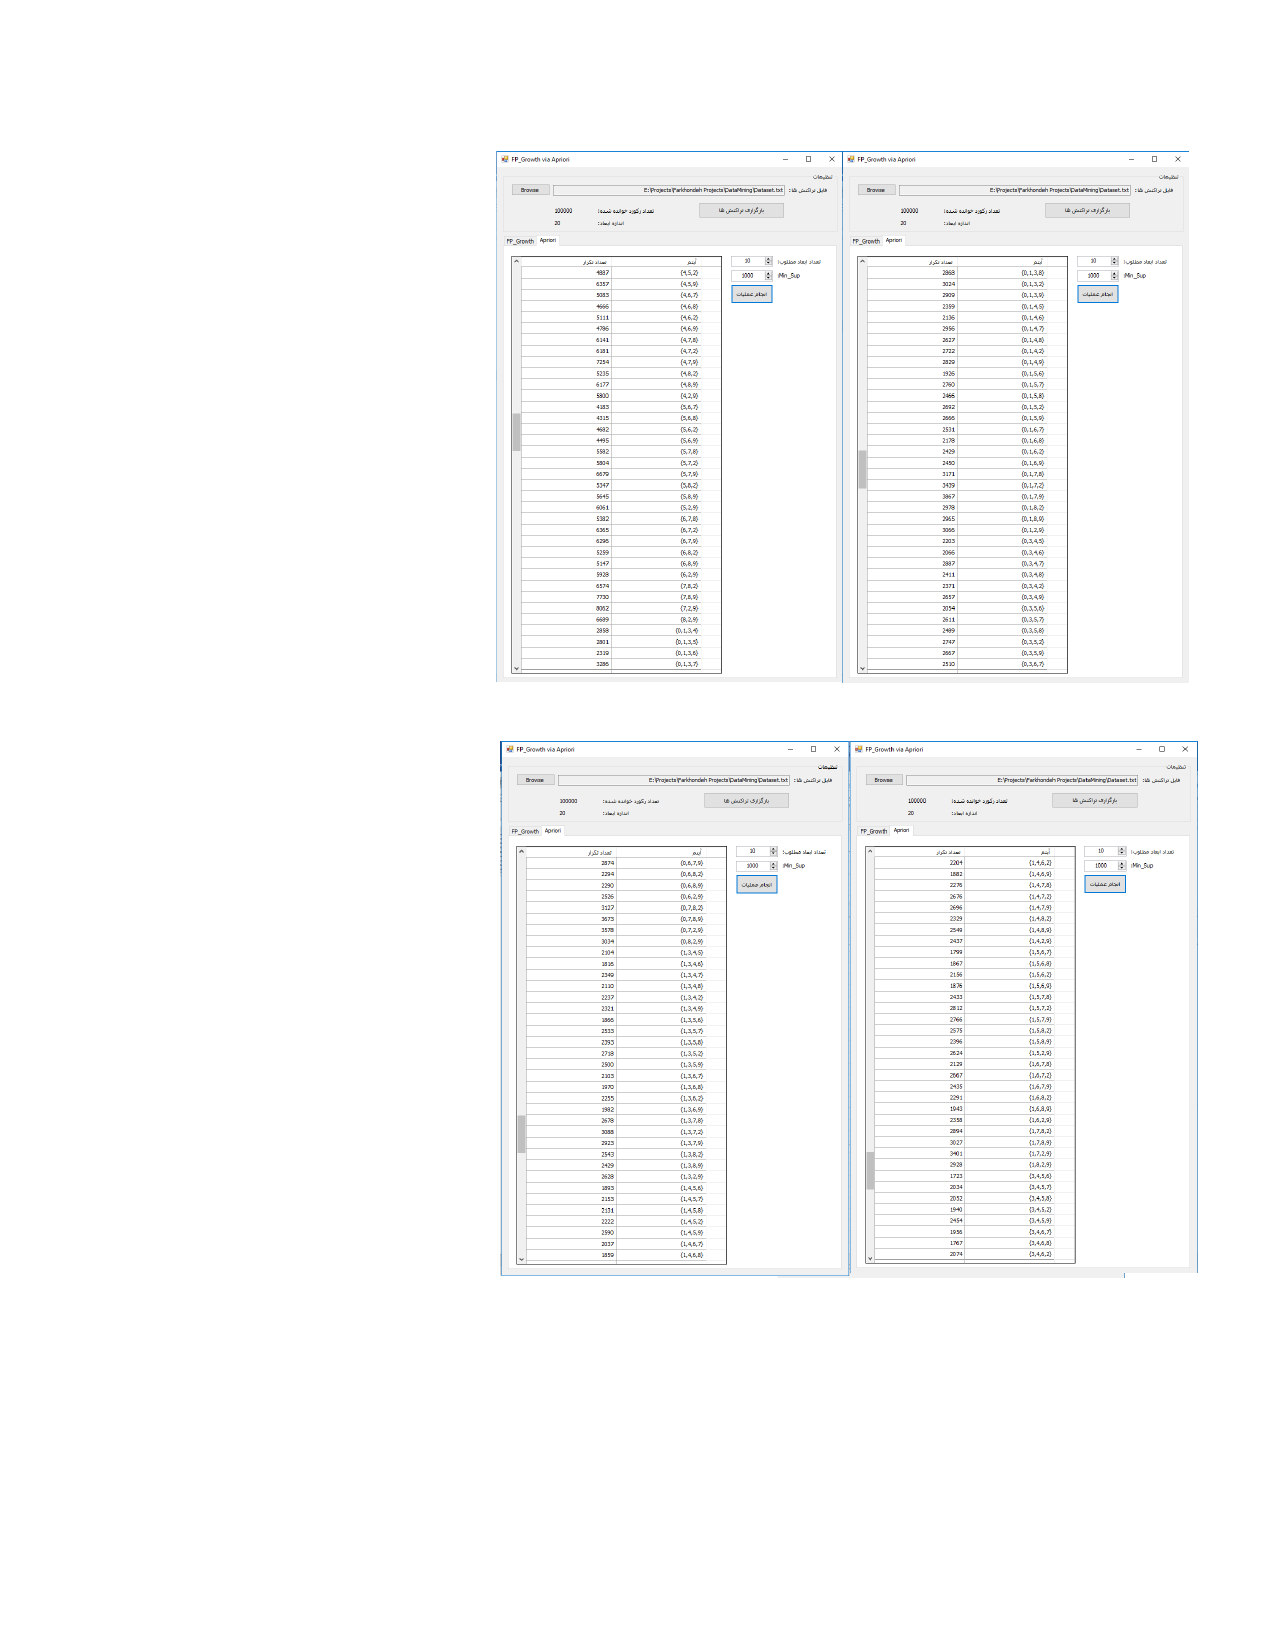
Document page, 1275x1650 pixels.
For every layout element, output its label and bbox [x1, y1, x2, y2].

picture [496, 150, 1189, 683]
picture [500, 741, 1198, 1278]
